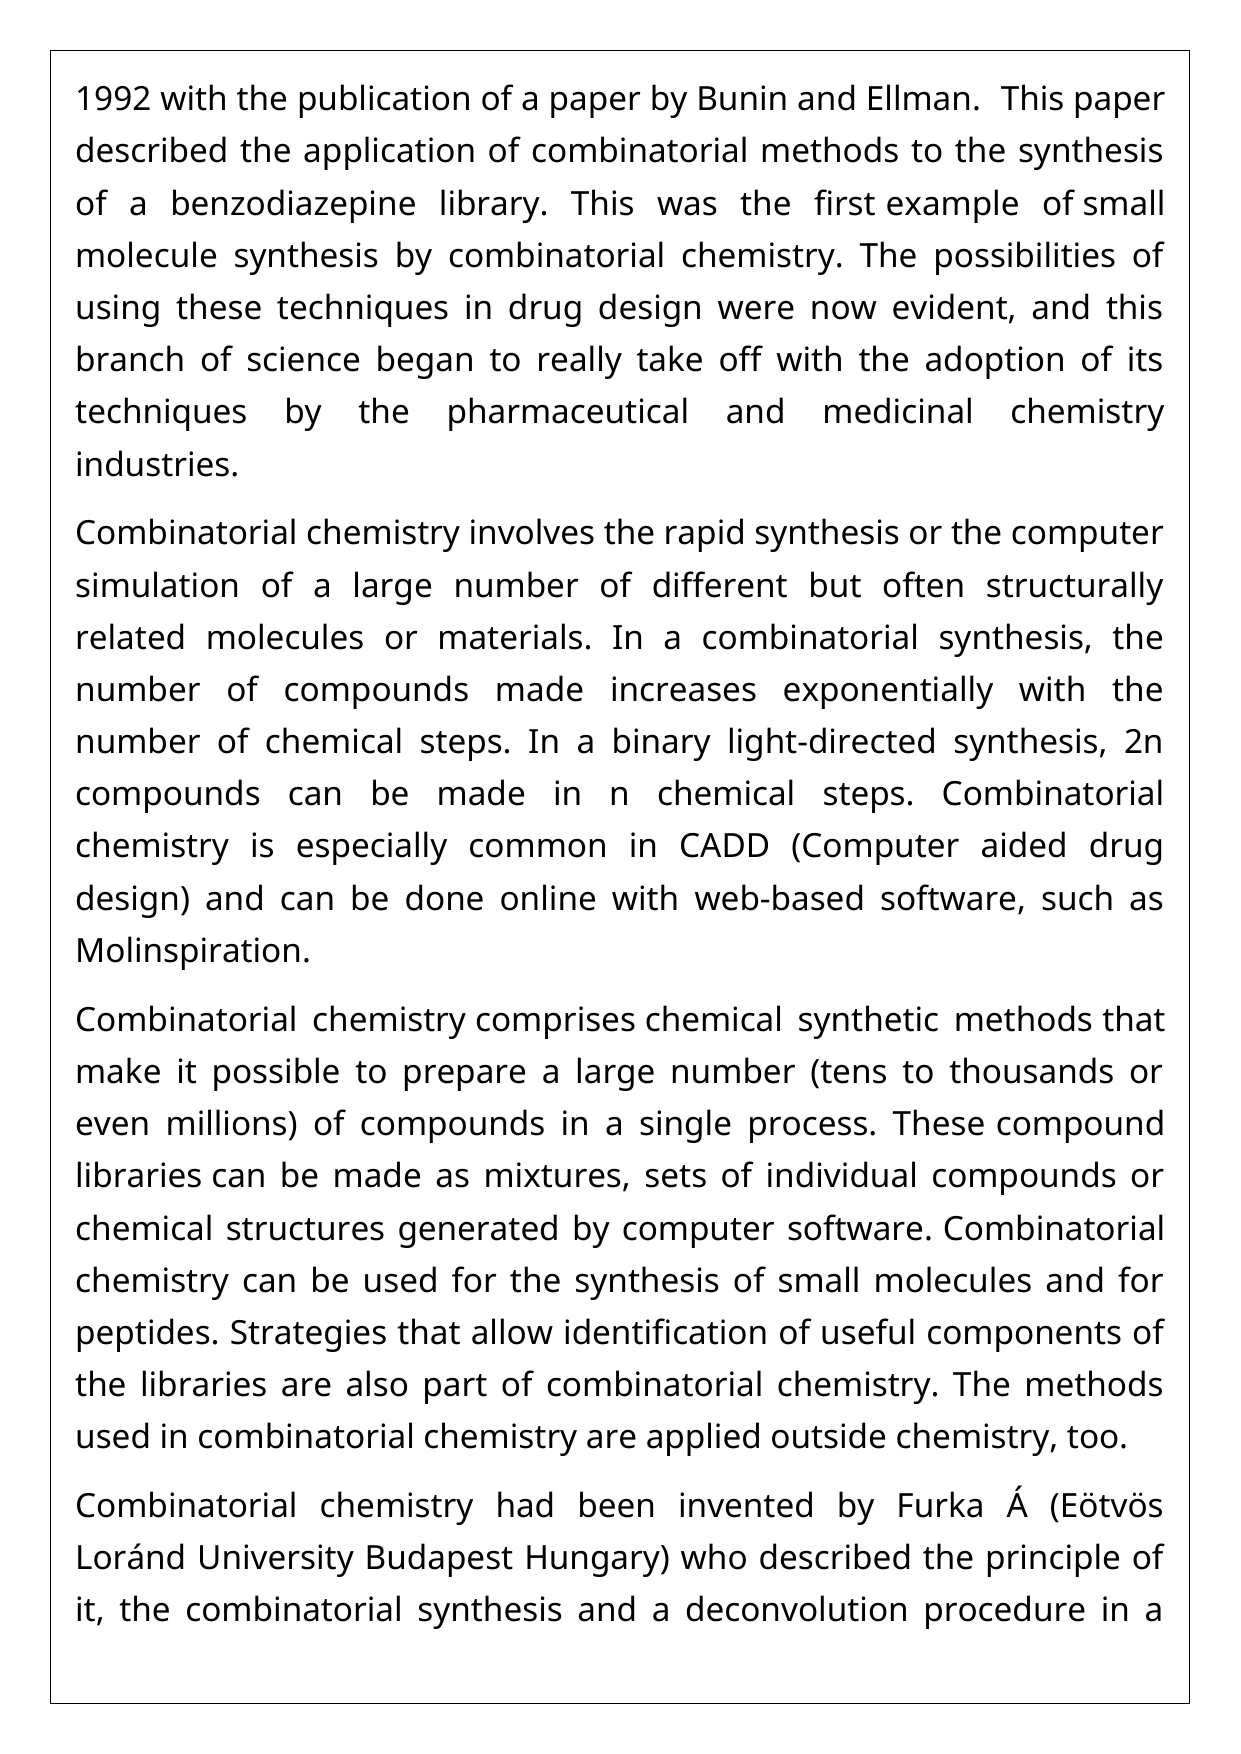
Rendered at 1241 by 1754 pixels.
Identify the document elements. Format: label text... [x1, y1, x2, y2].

text Combinatorial chemistry comprises chemical synthetic methods that make it possible to prepare a large number (tens to thousands or even millions) of compounds in a single process. These compound libraries can be made as mixtures, sets of individual compounds or chemical structures generated by computer software. Combinatorial chemistry can be used for the synthesis of small molecules and for peptides. Strategies that allow identification of useful components of the libraries are also part of combinatorial chemistry. The methods used in combinatorial chemistry are applied outside chemistry, too. [75, 996, 1165, 1458]
text Combinatorial chemistry involves the rapid synthesis or the computer simulation of a large number of different but often structurally related molecules or materials. In a combinatorial synthesis, the number of compounds made increases exponentially with the number of chemical steps. In a binary light-directed synthesis, 2n compounds can be made in n chemical steps. Combinatorial chemistry is especially common in CADD (Computer aided drug design) and can be done online with web-based software, such as Molinspiration. [75, 509, 1165, 972]
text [75, 75, 1165, 486]
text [75, 1482, 1165, 1632]
